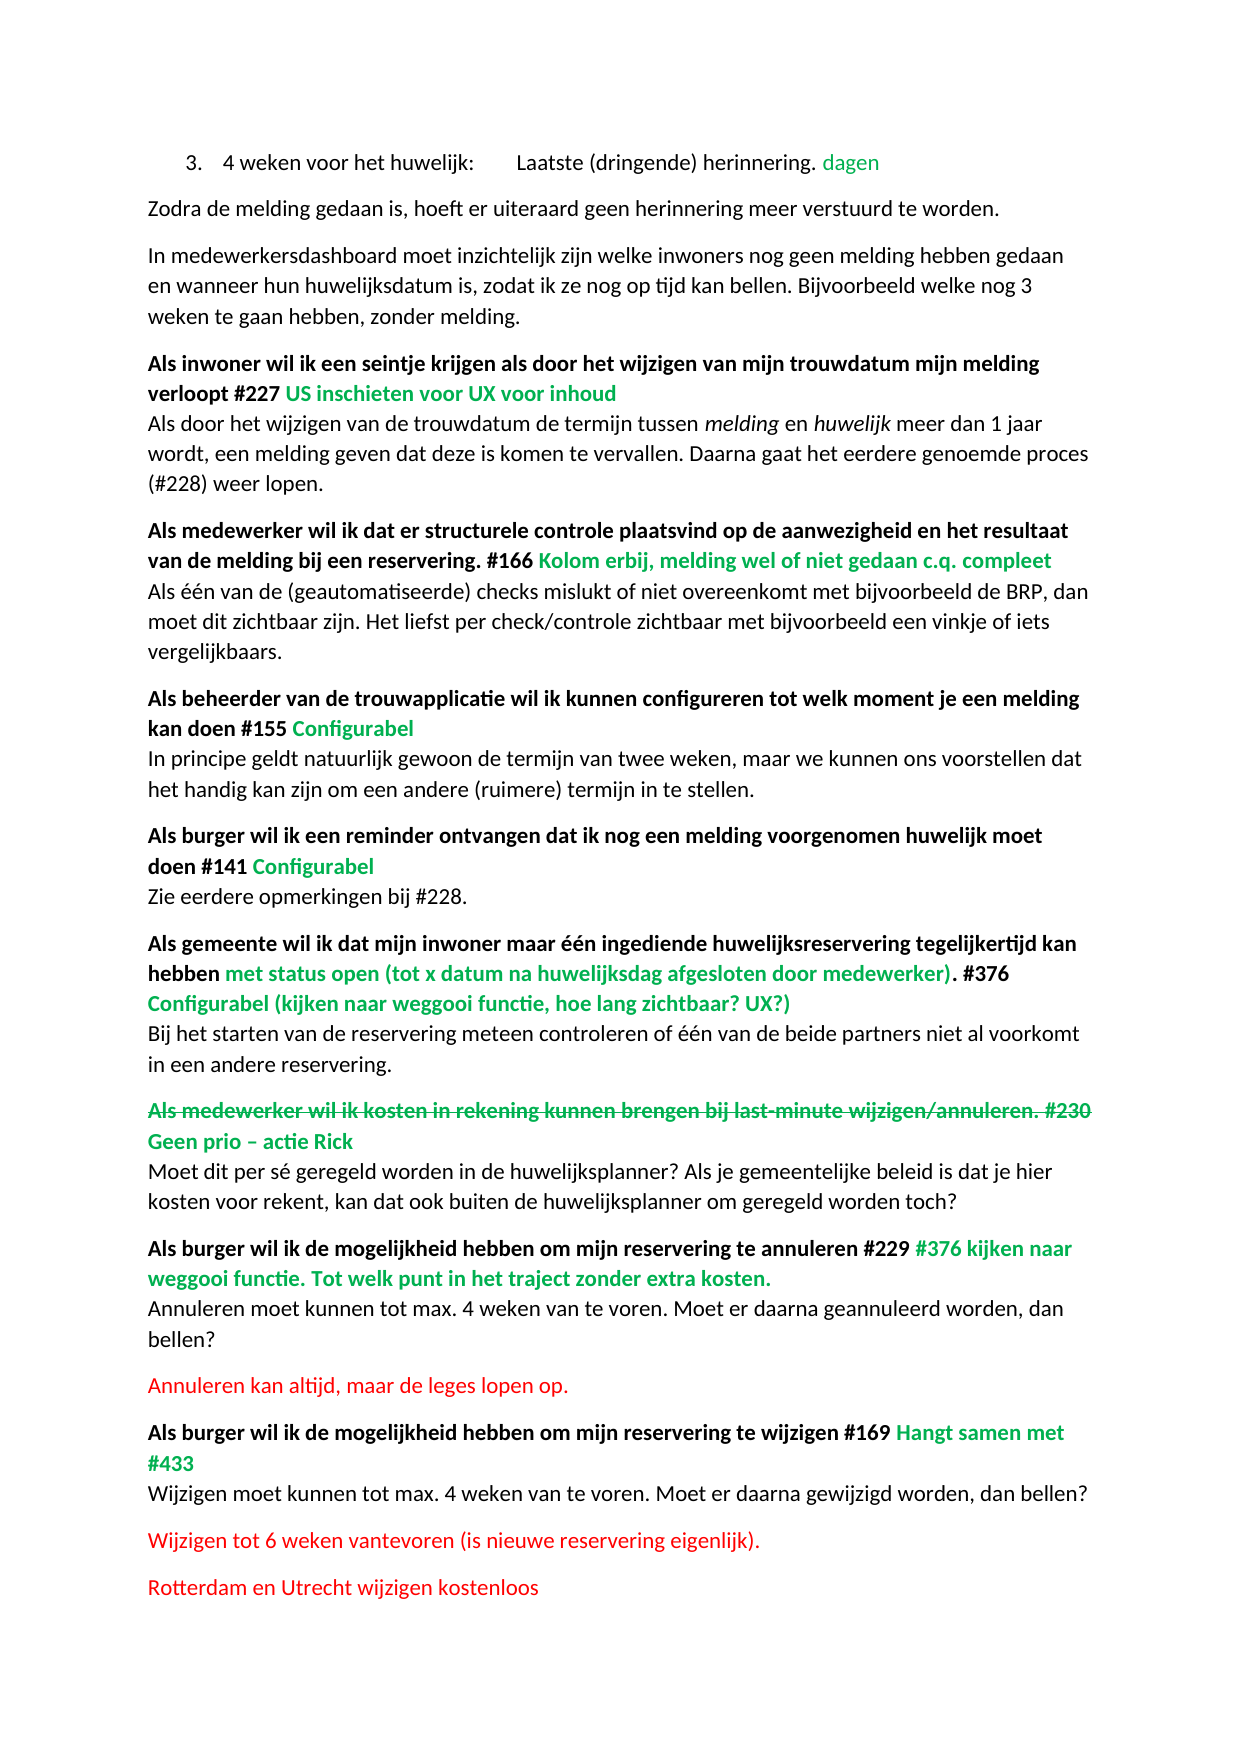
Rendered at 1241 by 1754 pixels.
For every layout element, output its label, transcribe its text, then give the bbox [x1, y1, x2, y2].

text Wijzigen tot 6 weken vantevoren (is nieuwe reservering eigenlijk). [148, 1526, 1093, 1554]
text Als beheerder van de trouwapplicatie wil ik kunnen configureren tot welk moment je een melding kan doen #155 Configurabel In principe geldt natuurlijk gewoon de termijn van twee weken, maar we kunnen ons voorstellen dat het handig kan zijn om een andere (ruimere) termijn in te stellen. [148, 684, 1093, 803]
text Als burger wil ik een reminder ontvangen dat ik nog een melding voorgenomen huwelijk moet doen #141 Configurabel Zie eerdere opmerkingen bij #228. [148, 822, 1093, 910]
text Als medewerker wil ik dat er structurele controle plaatsvind op de aanwezigheid en het resultaat van de melding bij een reservering. #166 Kolom erbij, melding wel of niet gedaan c.q. compleet Als één van de (geautomatiseerde) checks mislukt of niet overeenkomt met bijvoorbeeld de BRP, dan moet dit zichtbaar zijn. Het liefst per check/controle zichtbaar met bijvoorbeeld een vinkje of iets vergelijkbaars. [148, 516, 1093, 665]
text Als burger wil ik de mogelijkheid hebben om mijn reservering te annuleren #229 #376 kijken naar weggooi functie. Tot welk punt in het traject zonder extra kosten. Annuleren moet kunnen tot max. 4 weken van te voren. Moet er daarna geannuleerd worden, dan bellen? [148, 1234, 1093, 1353]
text Als medewerker wil ik kosten in rekening kunnen brengen bij last-minute wijzigen/annuleren. #230 Geen prio – actie Rick Moet dit per sé geregeld worden in de huwelijksplanner? Als je gemeentelijke beleid is dat je hier kosten voor rekent, kan dat ook buiten de huwelijksplanner om geregeld worden toch? [148, 1097, 1093, 1215]
text Annuleren kan altijd, maar de leges lopen op. [148, 1372, 1093, 1399]
text In medewerkersdashboard moet inzichtelijk zijn welke inwoners nog geen melding hebben gedaan en wanneer hun huwelijksdatum is, zodat ik ze nog op tijd kan bellen. Bijvoorbeeld welke nog 3 weken te gaan hebben, zonder melding. [148, 241, 1093, 330]
text Als gemeente wil ik dat mijn inwoner maar één ingediende huwelijksreservering tegelijkertijd kan hebben met status open (tot x datum na huwelijksdag afgesloten door medewerker). #376 Configurabel (kijken naar weggooi functie, hoe lang zichtbaar? UX?) Bij het starten van de reservering meteen controleren of één van de beide partners niet al voorkomt in een andere reservering. [148, 929, 1093, 1078]
list 4 weken voor het huwelijk: Laatste (dringende) herinnering. dagen [185, 148, 1093, 176]
text Als burger wil ik de mogelijkheid hebben om mijn reservering te wijzigen #169 Hangt samen met #433 Wijzigen moet kunnen tot max. 4 weken van te voren. Moet er daarna gewijzigd worden, dan bellen? [148, 1418, 1093, 1507]
text Als inwoner wil ik een seintje krijgen als door het wijzigen van mijn trouwdatum mijn melding verloopt #227 US inschieten voor UX voor inhoud Als door het wijzigen van de trouwdatum de termijn tussen melding en huwelijk meer dan 1 jaar wordt, een melding geven dat deze is komen te vervallen. Daarna gaat het eerdere genoemde proces (#228) weer lopen. [148, 349, 1093, 497]
text Zodra de melding gedaan is, hoeft er uiteraard geen herinnering meer verstuurd te worden. [148, 194, 1093, 222]
text Rotterdam en Utrecht wijzigen kostenloos [148, 1573, 1093, 1601]
